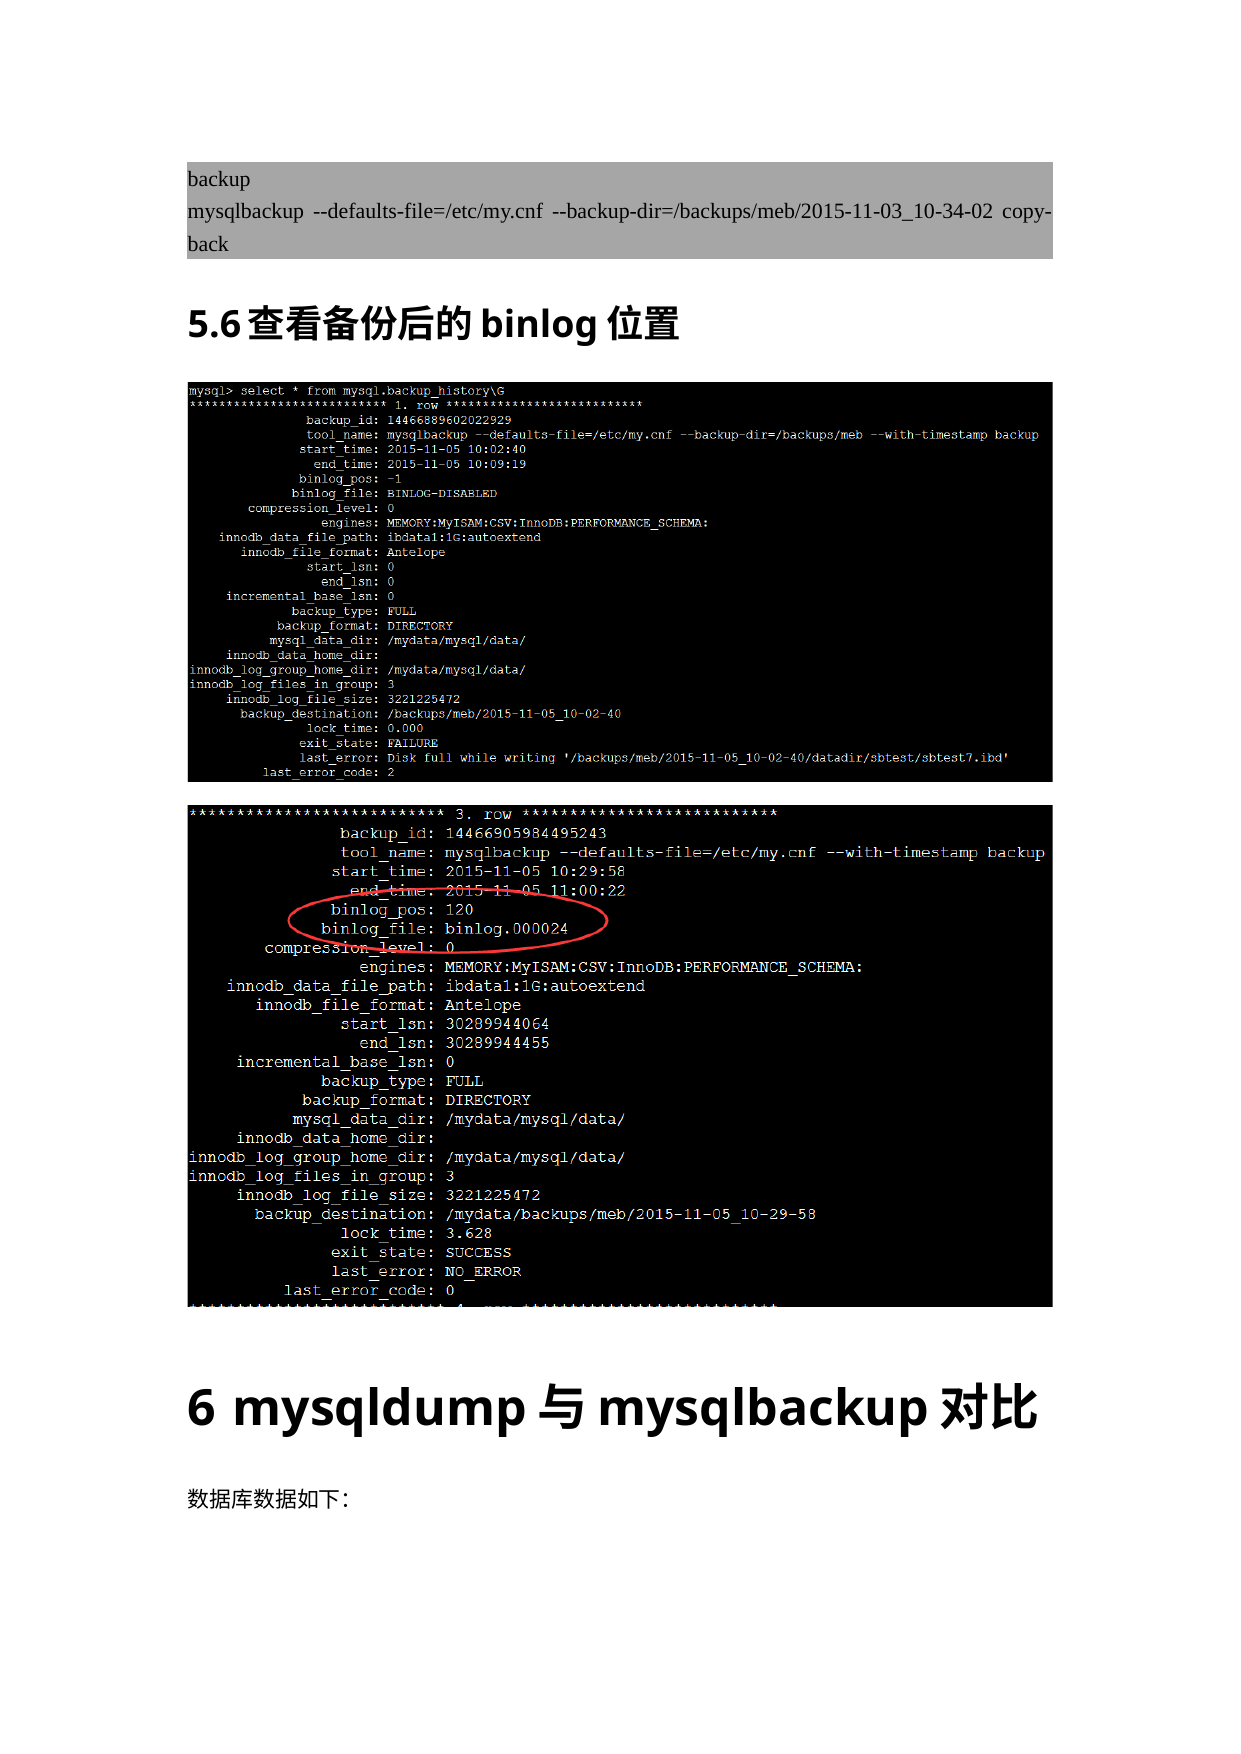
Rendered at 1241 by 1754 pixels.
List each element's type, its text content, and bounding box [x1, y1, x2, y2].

text 数据库数据如下： [187, 1481, 1053, 1514]
picture [187, 382, 1053, 782]
text mysqlbackup --defaults-file=/etc/my.cnf --backup-dir=/backups/meb/2015-11-03_10-34-02 copy-back [187, 194, 1053, 259]
subtitle 查看备份后的binlog位置 [187, 289, 1053, 354]
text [187, 162, 1053, 194]
subtitle mysqldump与mysqlbackup对比 [187, 1354, 1053, 1452]
picture [187, 805, 1053, 1307]
